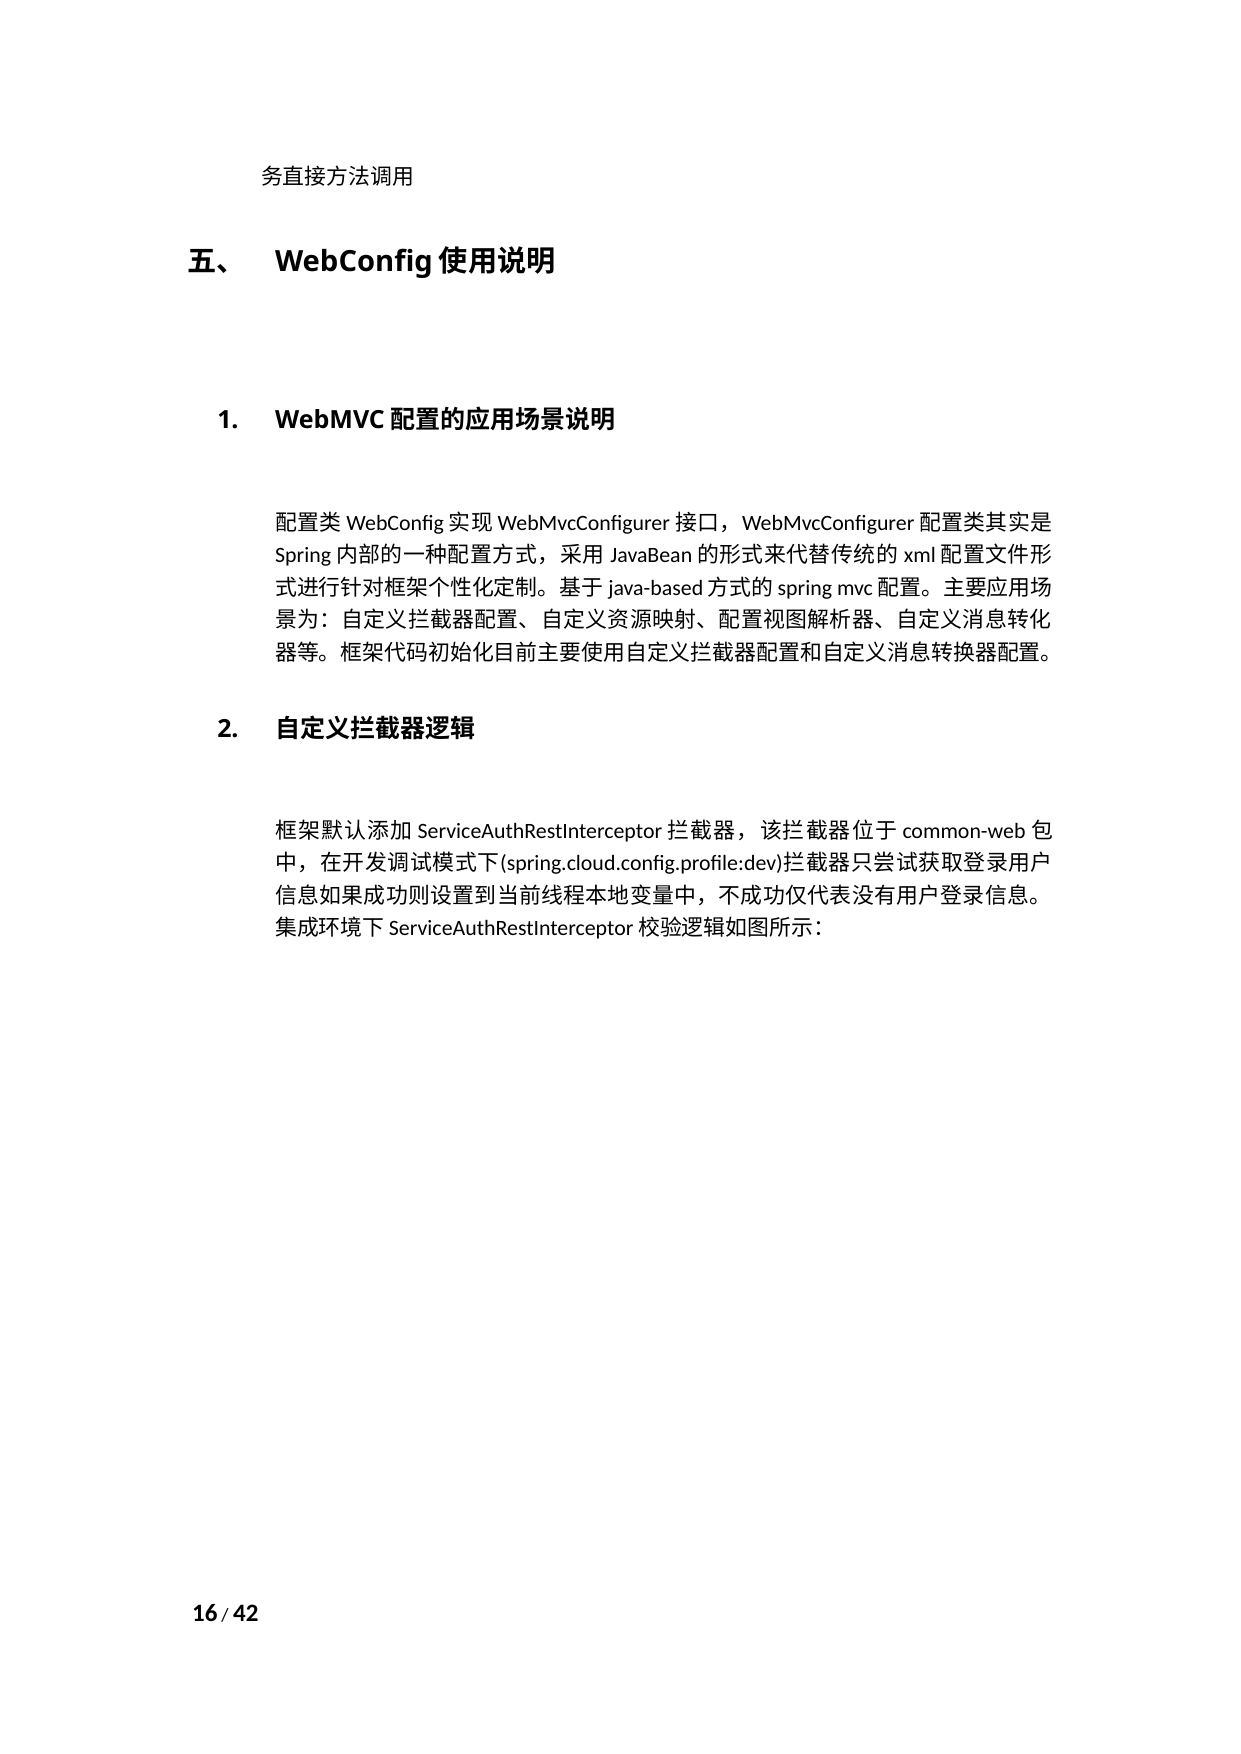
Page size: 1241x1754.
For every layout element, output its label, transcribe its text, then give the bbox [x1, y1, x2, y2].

list 框架默认添加ServiceAuthRestInterceptor拦截器，该拦截器位于common-web包中，在开发调试模式下(spring.cloud.config.profile:dev)拦截器只尝试获取登录用户信息如果成功则设置到当前线程本地变量中，不成功仅代表没有用户登录信息。集成环境下ServiceAuthRestInterceptor校验逻辑如图所示： [275, 812, 1053, 942]
subtitle 自定义拦截器逻辑 [217, 694, 1053, 759]
subtitle WebConfig使用说明 [187, 226, 1053, 291]
list 配置类WebConfig实现WebMvcConfigurer 接口，WebMvcConfigurer配置类其实是Spring内部的一种配置方式，采用JavaBean的形式来代替传统的xml配置文件形式进行针对框架个性化定制。基于java-based方式的spring mvc配置。主要应用场景为：自定义拦截器配置、自定义资源映射、配置视图解析器、自定义消息转化器等。框架代码初始化目前主要使用自定义拦截器配置和自定义消息转换器配置。 [275, 504, 1053, 667]
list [261, 158, 1053, 191]
subtitle WebMVC配置的应用场景说明 [217, 386, 1053, 451]
